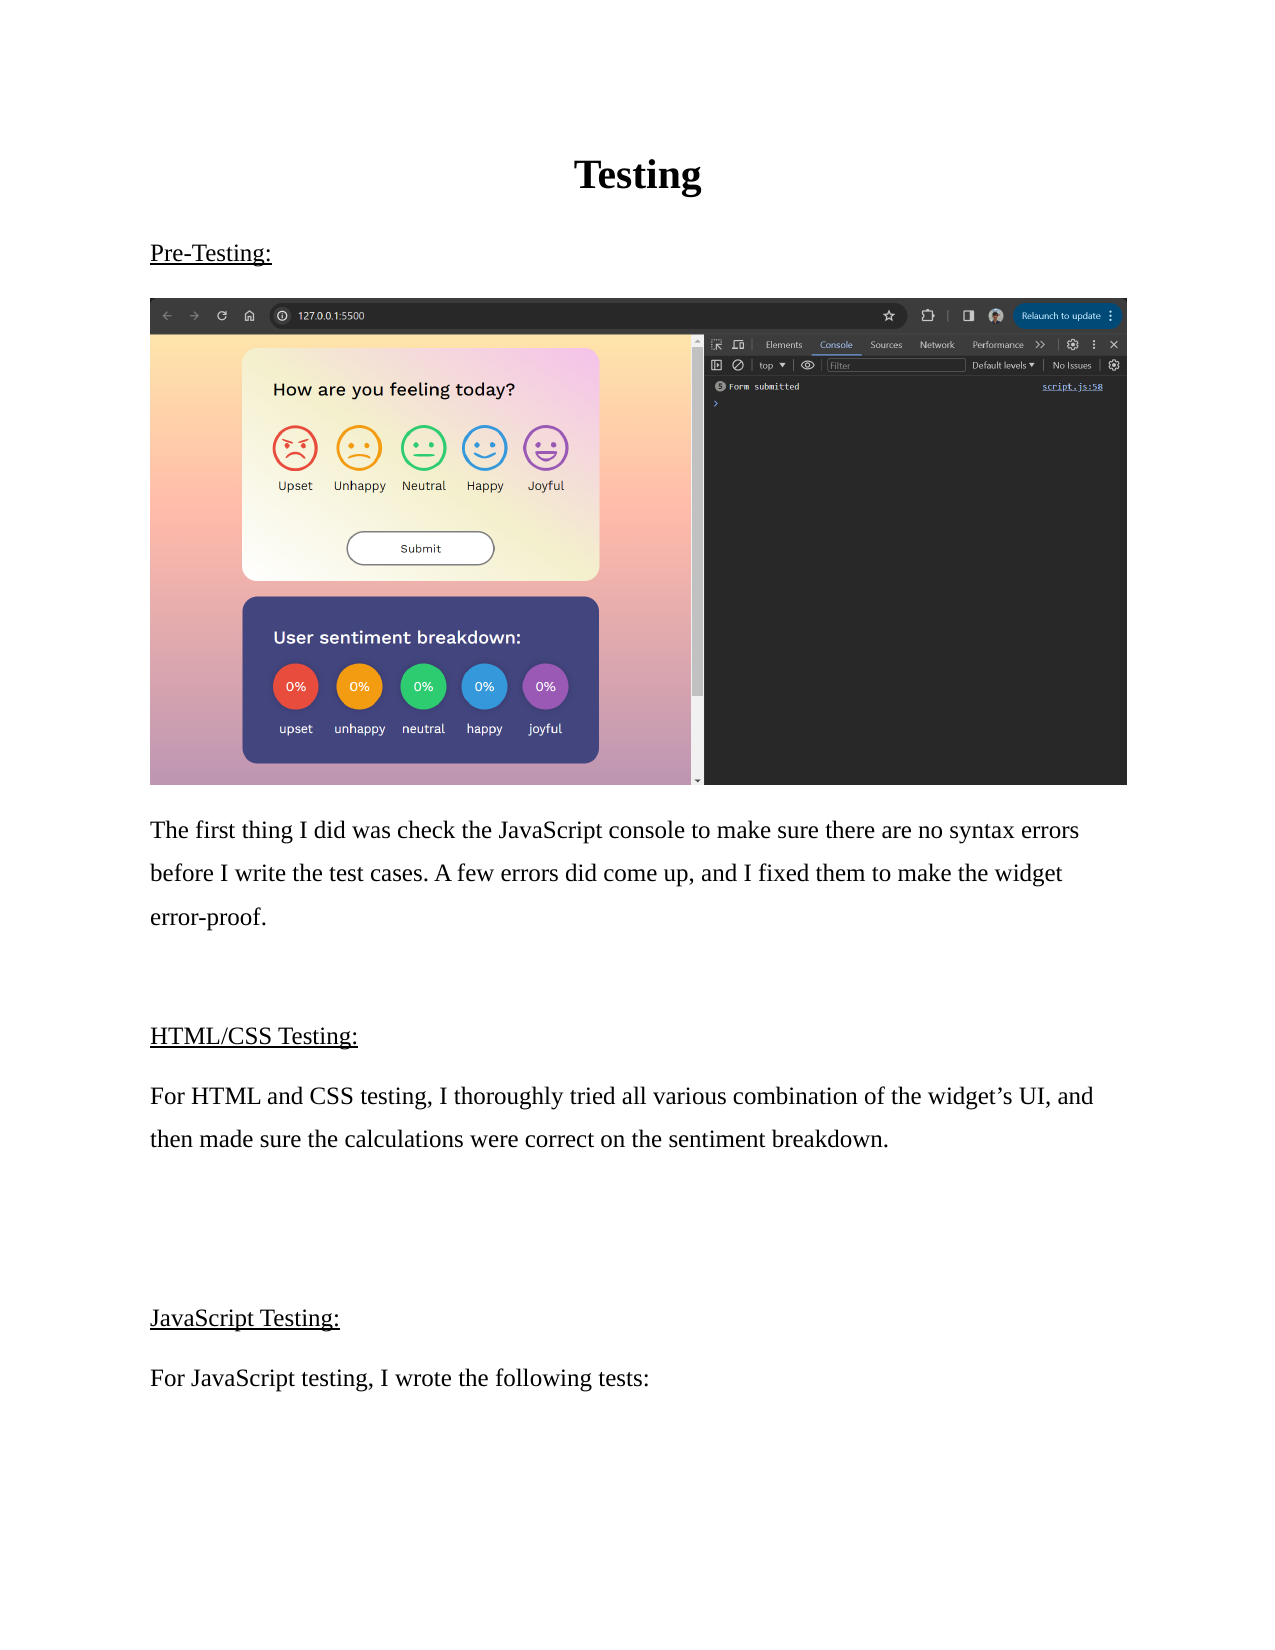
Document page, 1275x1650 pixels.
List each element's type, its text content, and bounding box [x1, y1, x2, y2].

text For JavaScript testing, I wrote the following tests: [150, 1363, 1125, 1392]
text For HTML and CSS testing, I thoroughly tried all various combination of the widget’s UI, and then made sure the calculations were correct on the sentiment breakdown. [150, 1081, 1125, 1153]
text Testing [150, 150, 1125, 198]
picture [150, 298, 1127, 785]
text JavaScript Testing: [150, 1303, 1125, 1332]
text Pre-Testing: [150, 238, 1125, 267]
text The first thing I did was check the JavaScript console to make sure there are no syntax errors before I write the test cases. A few errors did come up, and I fixed them to make the widget error-proof. [150, 815, 1125, 930]
text HTML/CSS Testing: [150, 1021, 1125, 1050]
